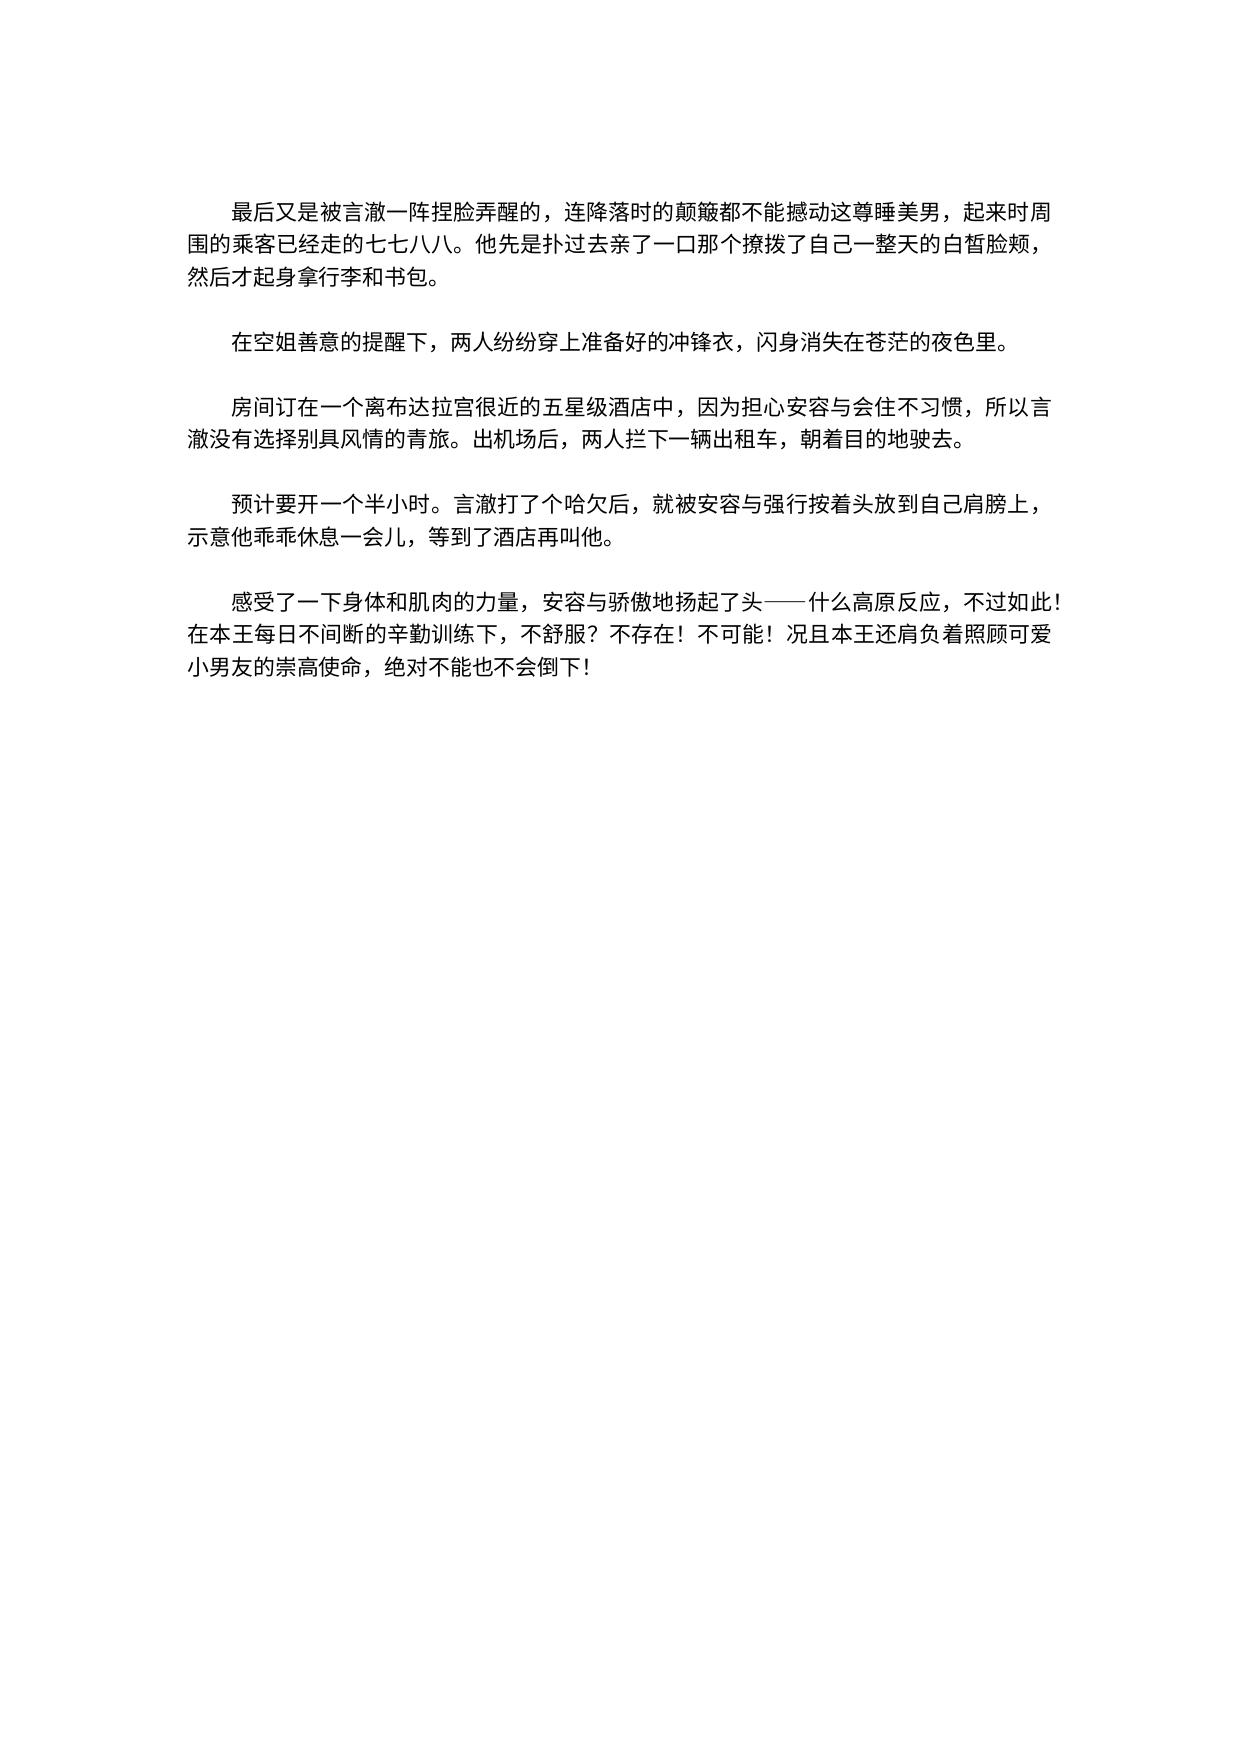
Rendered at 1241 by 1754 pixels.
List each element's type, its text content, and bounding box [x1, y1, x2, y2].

text 感受了一下身体和肌肉的力量，安容与骄傲地扬起了头——什么高原反应，不过如此！在本王每日不间断的辛勤训练下，不舒服？不存在！不可能！况且本王还肩负着照顾可爱小男友的崇高使命，绝对不能也不会倒下！ [187, 584, 1053, 682]
text 最后又是被言澈一阵捏脸弄醒的，连降落时的颠簸都不能撼动这尊睡美男，起来时周围的乘客已经走的七七八八。他先是扑过去亲了一口那个撩拨了自己一整天的白皙脸颊，然后才起身拿行李和书包。 [187, 194, 1053, 292]
text 预计要开一个半小时。言澈打了个哈欠后，就被安容与强行按着头放到自己肩膀上，示意他乖乖休息一会儿，等到了酒店再叫他。 [187, 487, 1053, 552]
text 在空姐善意的提醒下，两人纷纷穿上准备好的冲锋衣，闪身消失在苍茫的夜色里。 [187, 324, 1053, 357]
text 房间订在一个离布达拉宫很近的五星级酒店中，因为担心安容与会住不习惯，所以言澈没有选择别具风情的青旅。出机场后，两人拦下一辆出租车，朝着目的地驶去。 [187, 389, 1053, 454]
